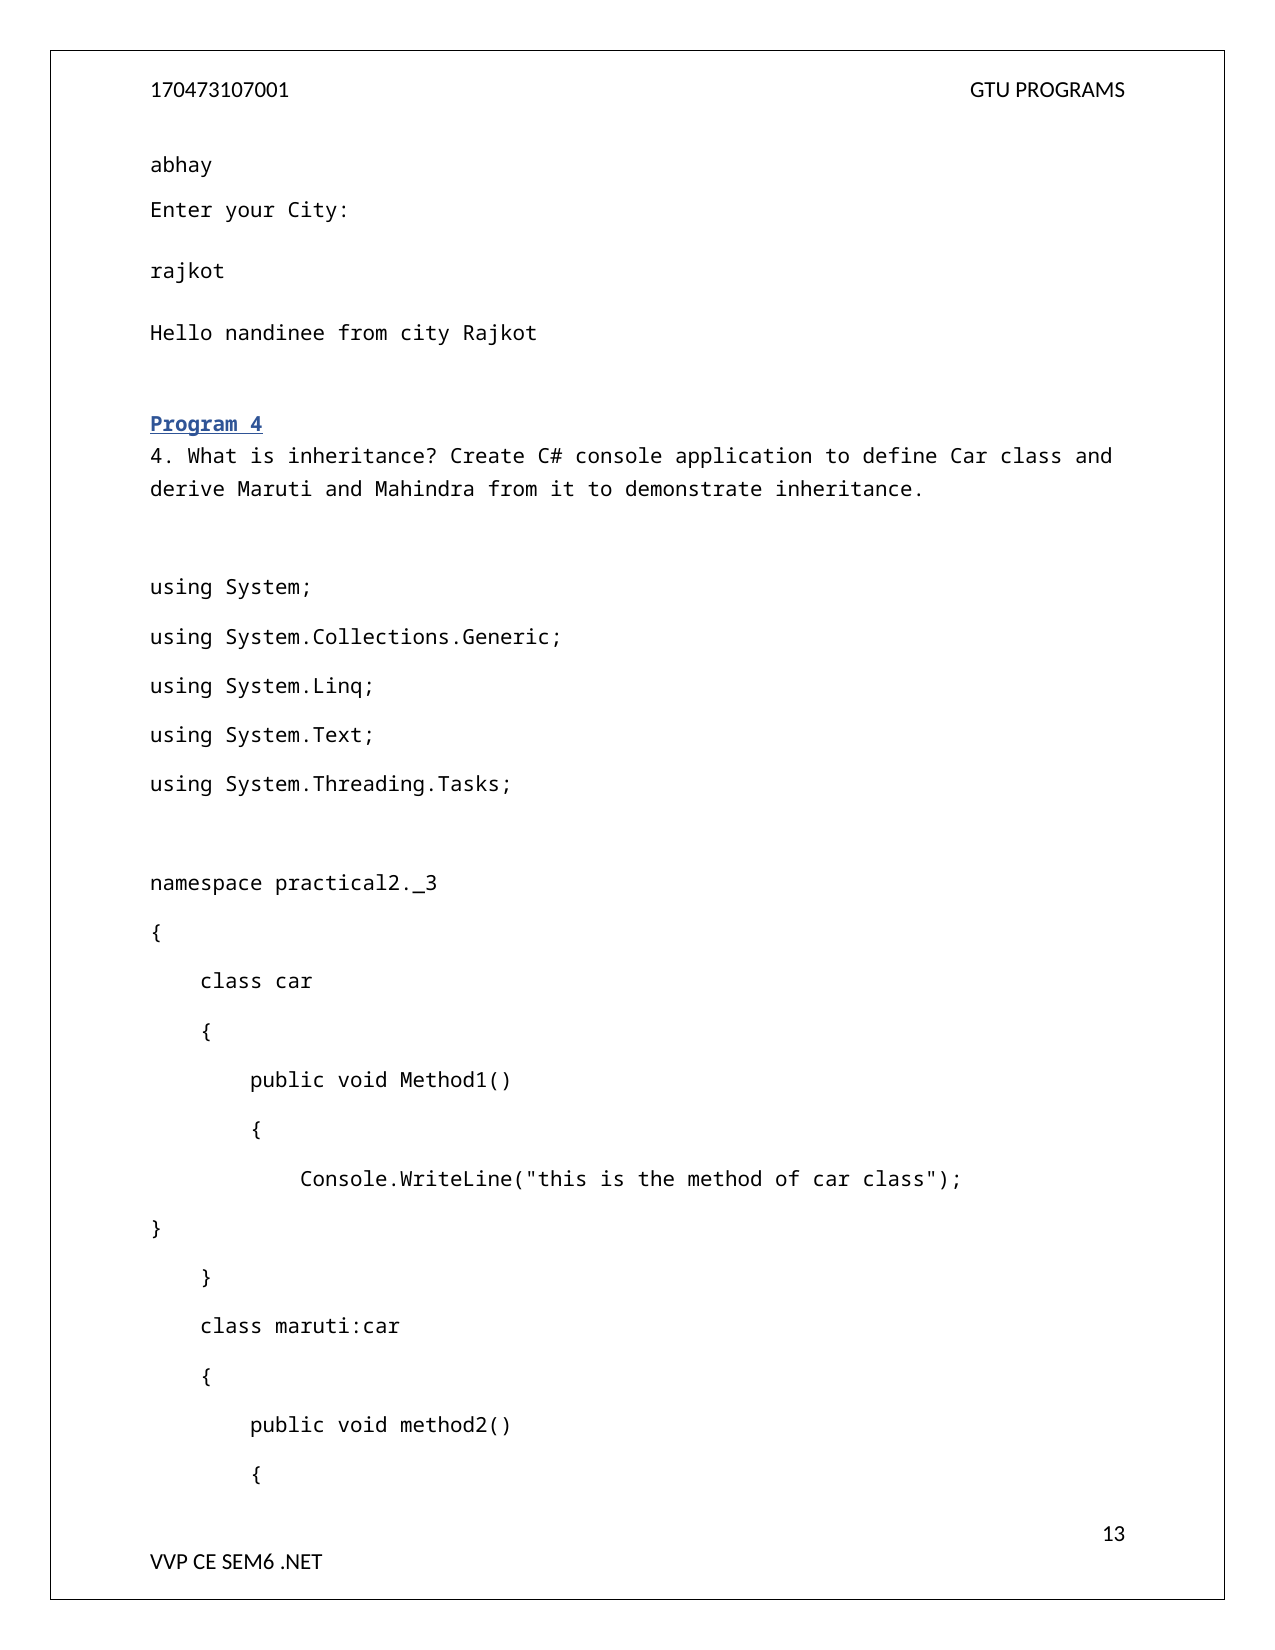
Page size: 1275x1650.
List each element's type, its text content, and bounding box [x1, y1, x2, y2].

text namespace practical2._3 [150, 868, 1125, 897]
text { [150, 1016, 1125, 1044]
text public void Method1() [150, 1065, 1125, 1094]
text } [150, 1262, 1125, 1291]
text { [150, 917, 1125, 946]
text using System.Linq; [150, 671, 1125, 699]
text Enter your City: [150, 195, 1125, 223]
text { [150, 1459, 1125, 1488]
text using System.Collections.Generic; [150, 622, 1125, 650]
subtitle Program 4 [150, 409, 1125, 437]
text public void method2() [150, 1410, 1125, 1438]
text Console.WriteLine("this is the method of car class"); [150, 1164, 1125, 1192]
text abhay [150, 150, 1125, 178]
text { [150, 1114, 1125, 1143]
text { [150, 1361, 1125, 1389]
text using System; [150, 572, 1125, 601]
text using System.Threading.Tasks; [150, 769, 1125, 798]
text class car [150, 967, 1125, 995]
text 4. What is inheritance? Create C# console application to define Car class and derive Maruti and Mahindra from it to demonstrate inheritance. [150, 441, 1125, 502]
text Hello nandinee from city Rajkot [150, 318, 1125, 347]
text class maruti:car [150, 1312, 1125, 1340]
text using System.Text; [150, 720, 1125, 749]
text } [150, 1213, 1125, 1241]
text rajkot [150, 257, 1125, 285]
